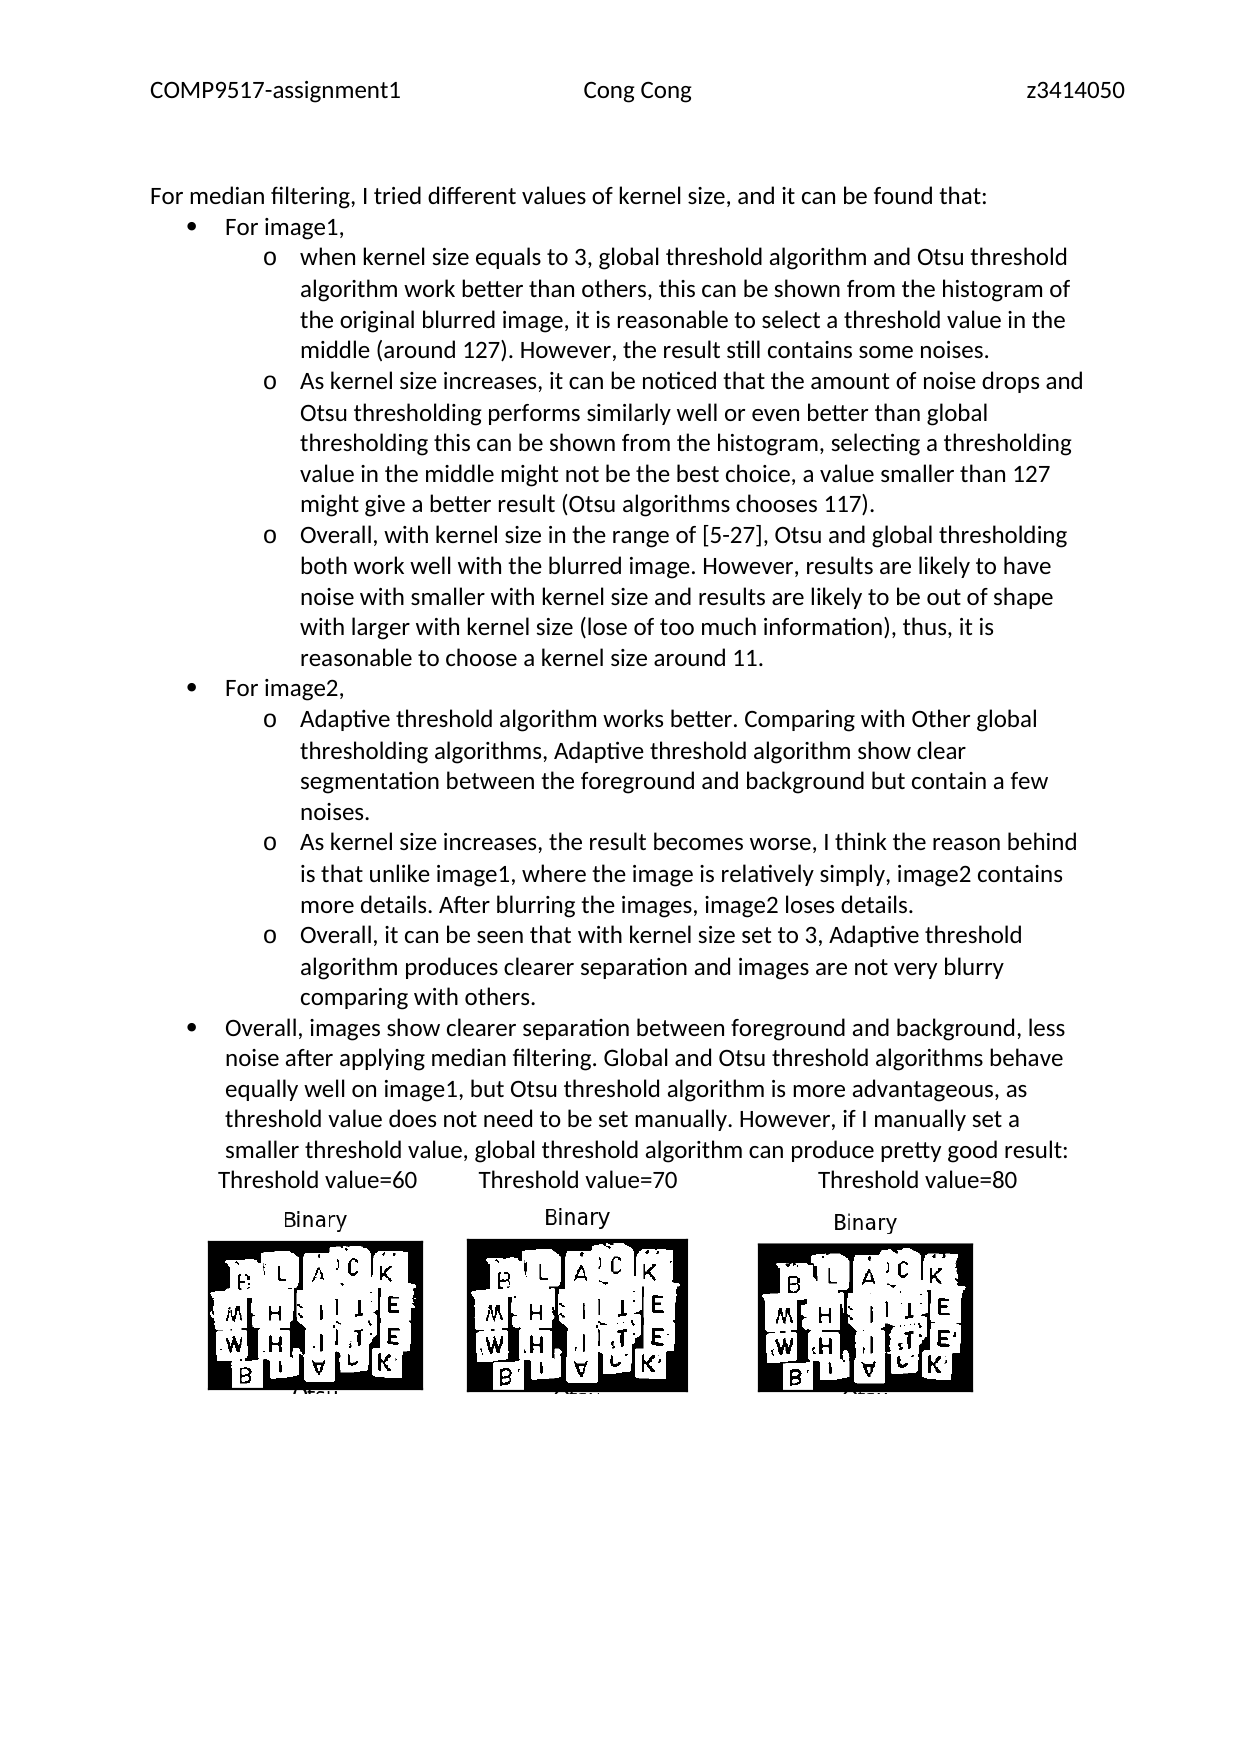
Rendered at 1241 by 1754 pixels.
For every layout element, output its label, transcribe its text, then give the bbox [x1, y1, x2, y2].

list Overall, images show clearer separation between foreground and background, less noise after applying median filtering. Global and Otsu threshold algorithms behave equally well on image1, but Otsu threshold algorithm is more advantageous, as threshold value does not need to be set manually. However, if I manually set a smaller threshold value, global threshold algorithm can produce pretty good result: [187, 1012, 1090, 1165]
list For image2, [187, 673, 1090, 703]
list Adaptive threshold algorithm works better. Comparing with Other global thresholding algorithms, Adaptive threshold algorithm show clear segmentation between the foreground and background but contain a few noises. [262, 703, 1090, 826]
picture [187, 1195, 1009, 1394]
list Overall, it can be seen that with kernel size set to 3, Adaptive threshold algorithm produces clearer separation and images are not very blurry comparing with others. [262, 919, 1090, 1012]
list when kernel size equals to 3, global threshold algorithm and Otsu threshold algorithm work better than others, this can be shown from the histogram of the original blurred image, it is reasonable to select a threshold value in the middle (around 127). However, the result still contains some noises. [262, 242, 1090, 365]
list As kernel size increases, it can be noticed that the amount of noise drops and Otsu thresholding performs similarly well or even better than global thresholding this can be shown from the histogram, selecting a thresholding value in the middle might not be the best choice, a value smaller than 127 might give a better result (Otsu algorithms chooses 117). [262, 365, 1090, 519]
list Overall, with kernel size in the range of [5-27], Otsu and global thresholding both work well with the blurred image. However, results are likely to have noise with smaller with kernel size and results are likely to be out of shape with larger with kernel size (lose of too much information), thus, it is reasonable to choose a kernel size around 11. [262, 519, 1090, 673]
list For image1, [187, 211, 1090, 242]
list As kernel size increases, the result becomes worse, I think the reason behind is that unlike image1, where the image is relatively simply, image2 contains more details. After blurring the images, image2 loses details. [262, 826, 1090, 919]
text Threshold value=60 Threshold value=70 Threshold value=80 [150, 1165, 1090, 1195]
text For median filtering, I tried different values of kernel size, and it can be found that: [150, 181, 1090, 211]
